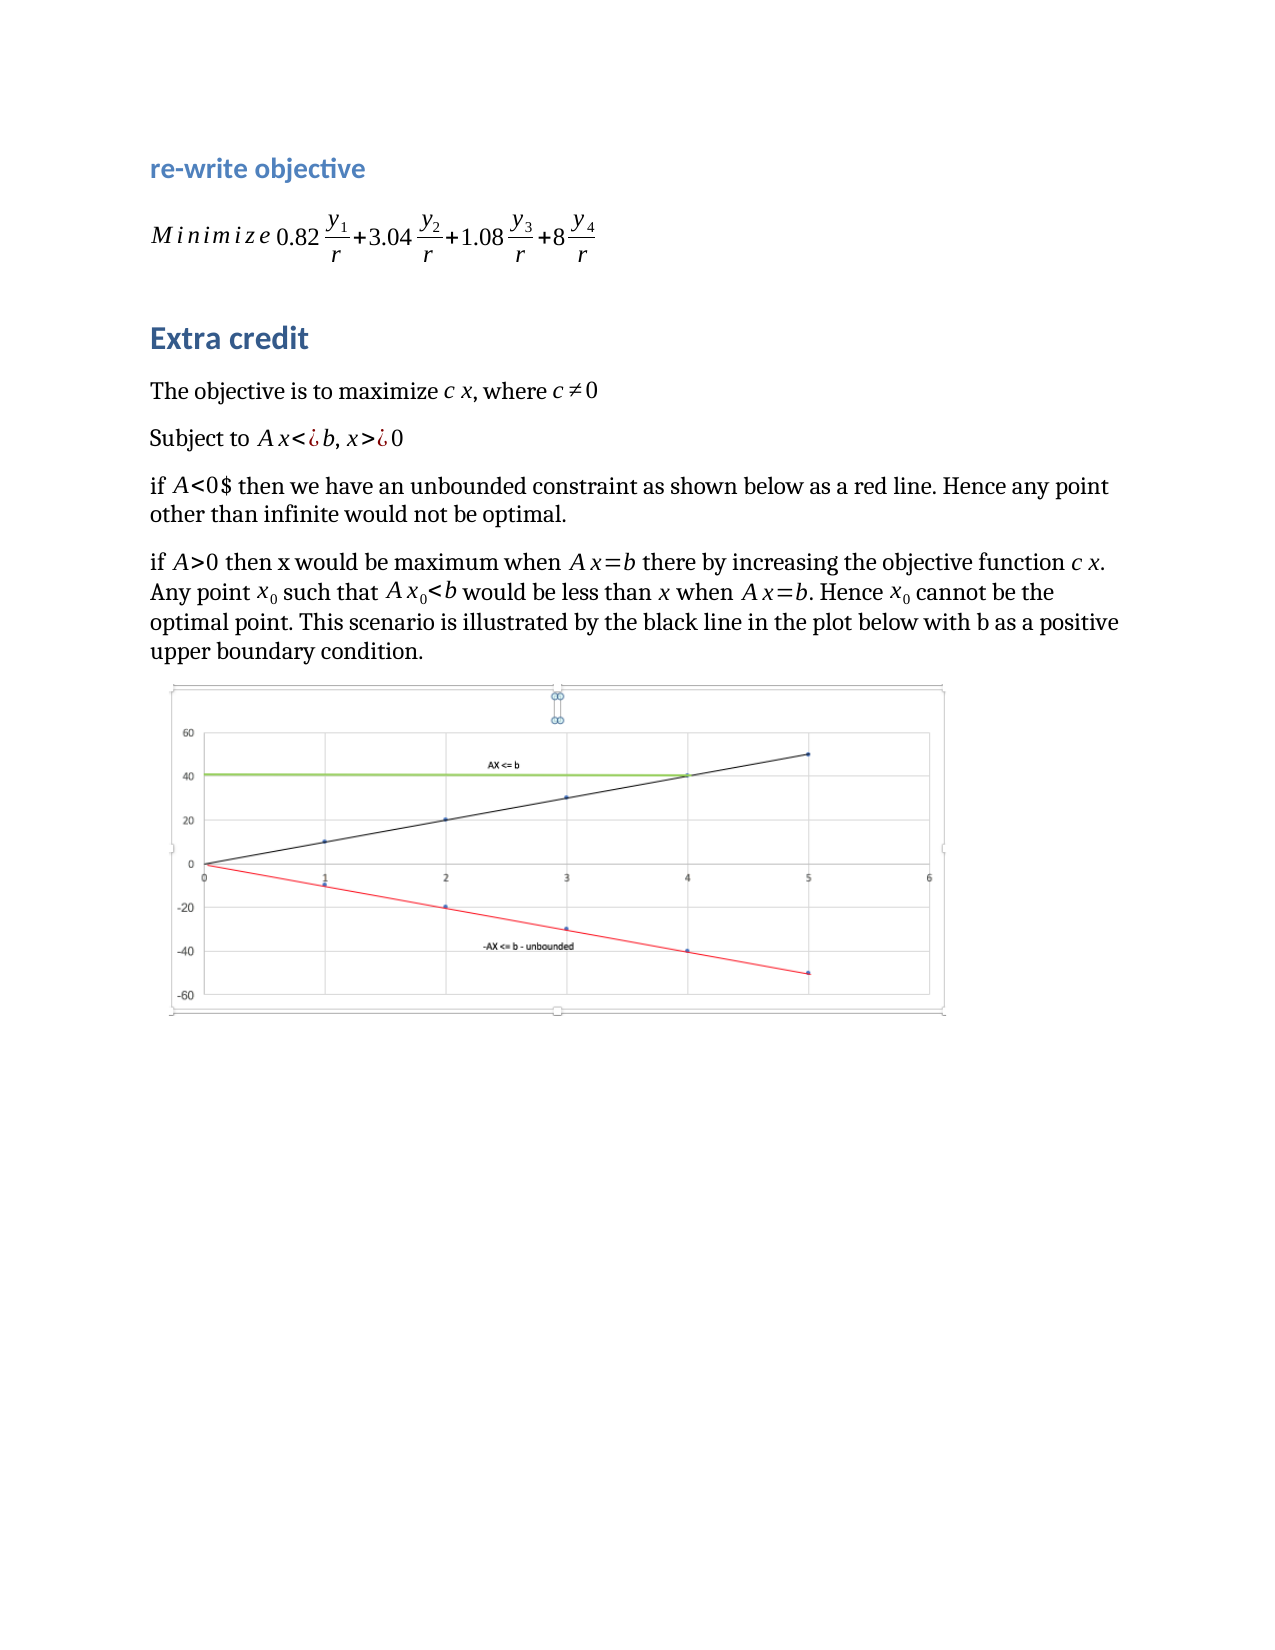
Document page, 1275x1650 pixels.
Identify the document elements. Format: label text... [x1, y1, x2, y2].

subtitle re-write objective [150, 150, 1125, 186]
text if then x would be maximum when there by increasing the objective function . Any point such that would be less than when . Hence cannot be the optimal point. This scenario is illustrated by the black line in the plot below with b as a positive upper boundary condition. [150, 548, 1125, 665]
subtitle Extra credit [150, 317, 1125, 358]
picture [168, 684, 947, 1016]
text Subject to , [150, 424, 1125, 453]
text The objective is to maximize , where [150, 377, 1125, 405]
text if $ then we have an unbounded constraint as shown below as a red line. Hence any point other than infinite would not be optimal. [150, 472, 1125, 529]
